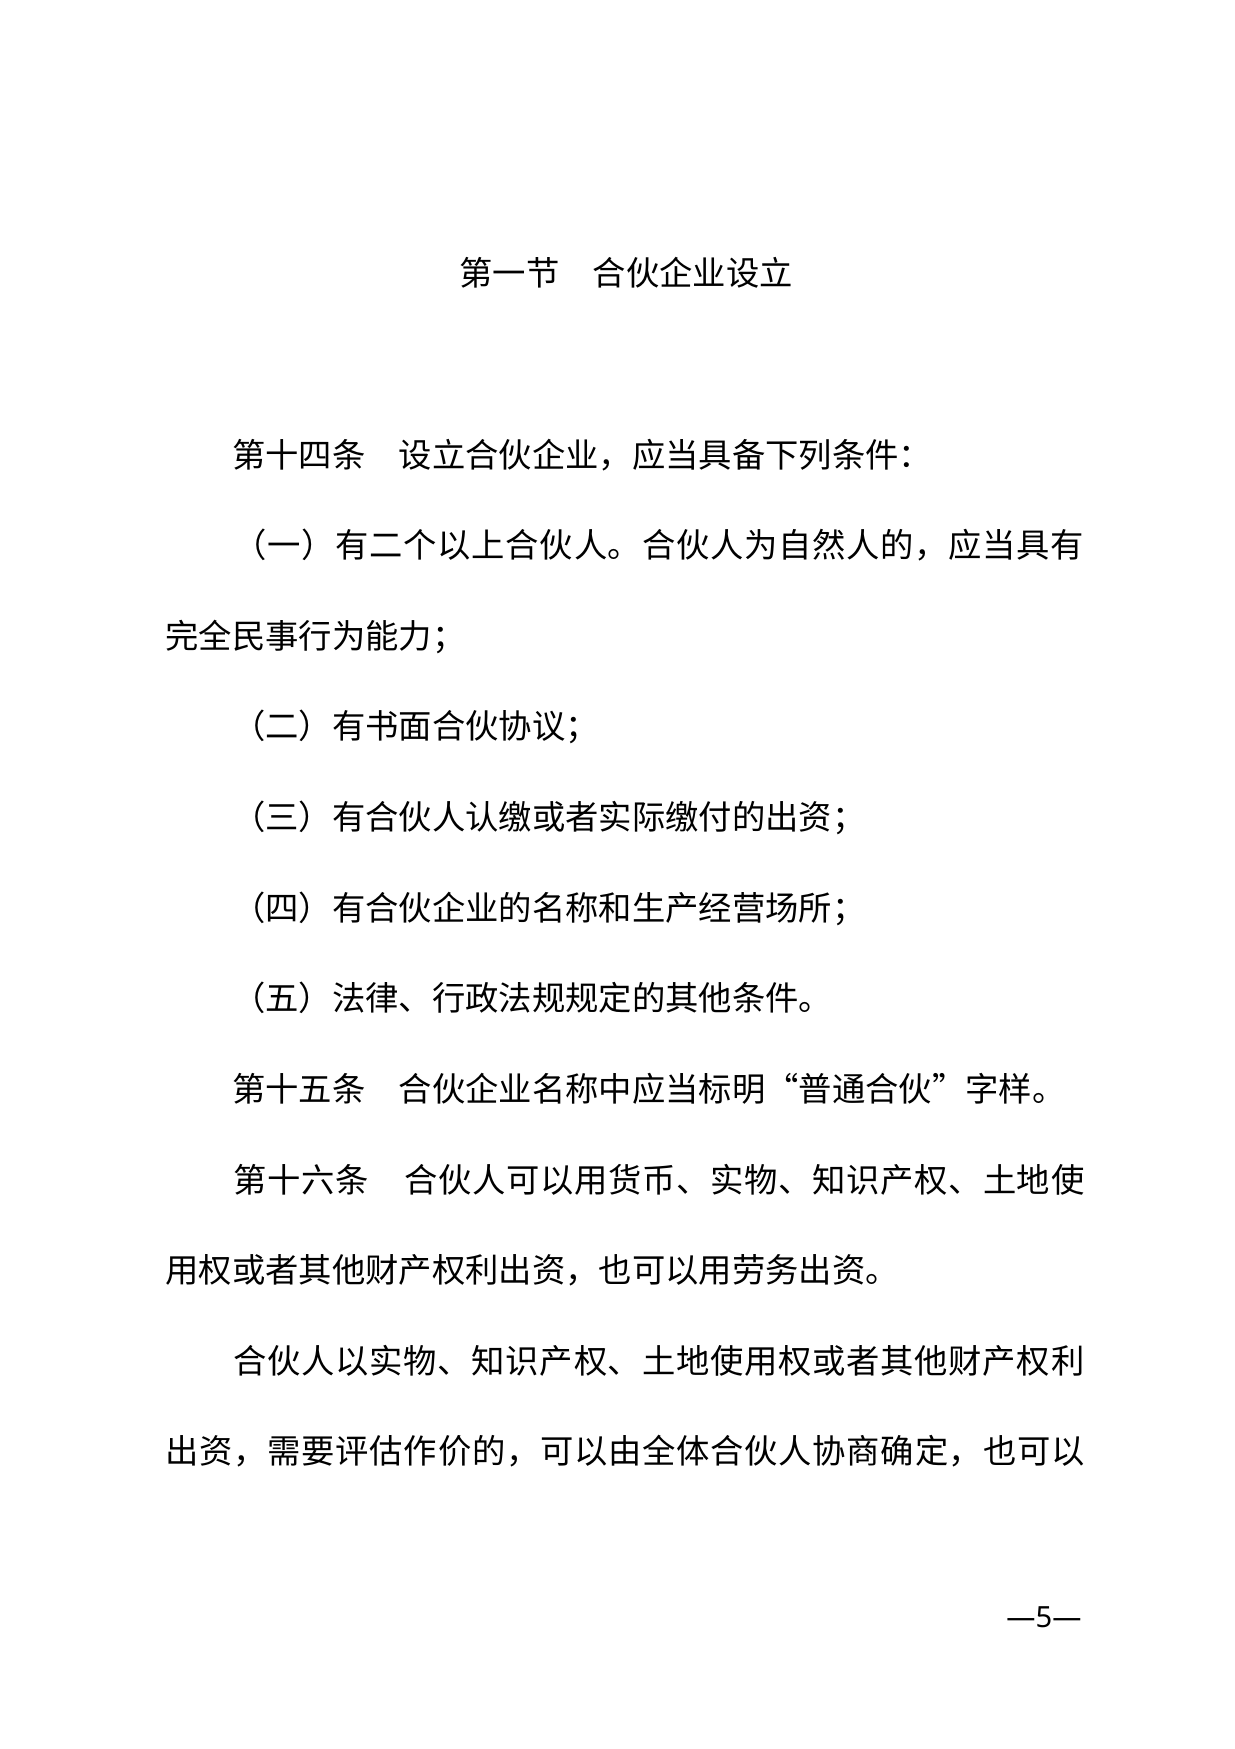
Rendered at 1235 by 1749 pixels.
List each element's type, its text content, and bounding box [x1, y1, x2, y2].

text （四）有合伙企业的名称和生产经营场所； [165, 860, 1087, 951]
text （三）有合伙人认缴或者实际缴付的出资； [165, 770, 1087, 860]
text （一）有二个以上合伙人。合伙人为自然人的，应当具有完全民事行为能力； [165, 498, 1087, 679]
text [165, 1313, 1087, 1495]
text 第十六条 合伙人可以用货币、实物、知识产权、土地使用权或者其他财产权利出资，也可以用劳务出资。 [165, 1132, 1087, 1313]
text 第一节 合伙企业设立 [165, 226, 1087, 317]
text 第十五条 合伙企业名称中应当标明“普通合伙”字样。 [165, 1042, 1087, 1132]
text （五）法律、行政法规规定的其他条件。 [165, 951, 1087, 1042]
text （二）有书面合伙协议； [165, 679, 1087, 770]
text 第十四条 设立合伙企业，应当具备下列条件： [165, 407, 1087, 498]
